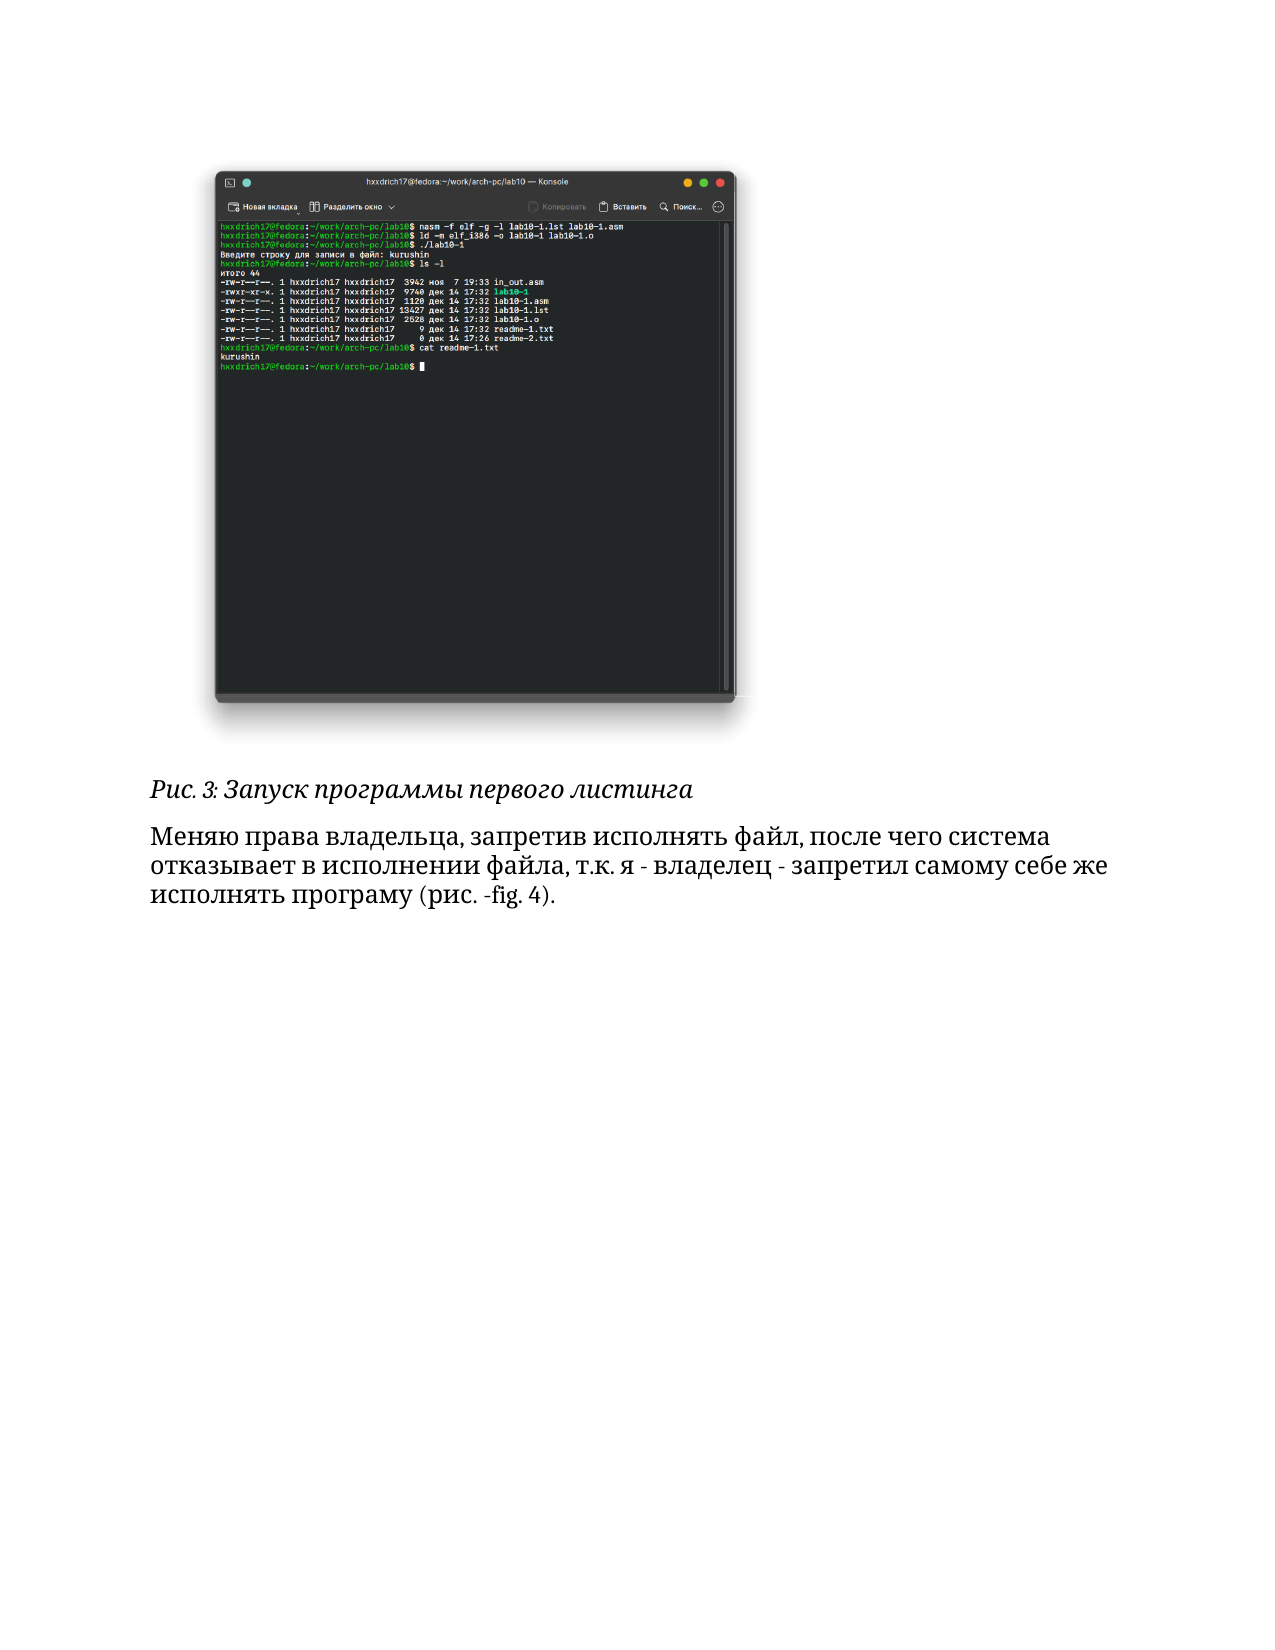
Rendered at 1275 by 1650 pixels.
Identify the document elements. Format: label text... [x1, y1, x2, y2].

text Меняю права владельца, запретив исполнять файл, после чего система отказывает в исполнении файла, т.к. я - владелец - запретил самому себе же исполнять програму (рис. -fig. 4). [150, 823, 1125, 909]
picture [168, 150, 782, 755]
text Рис. 3: Запуск программы первого листинга [150, 776, 1125, 804]
